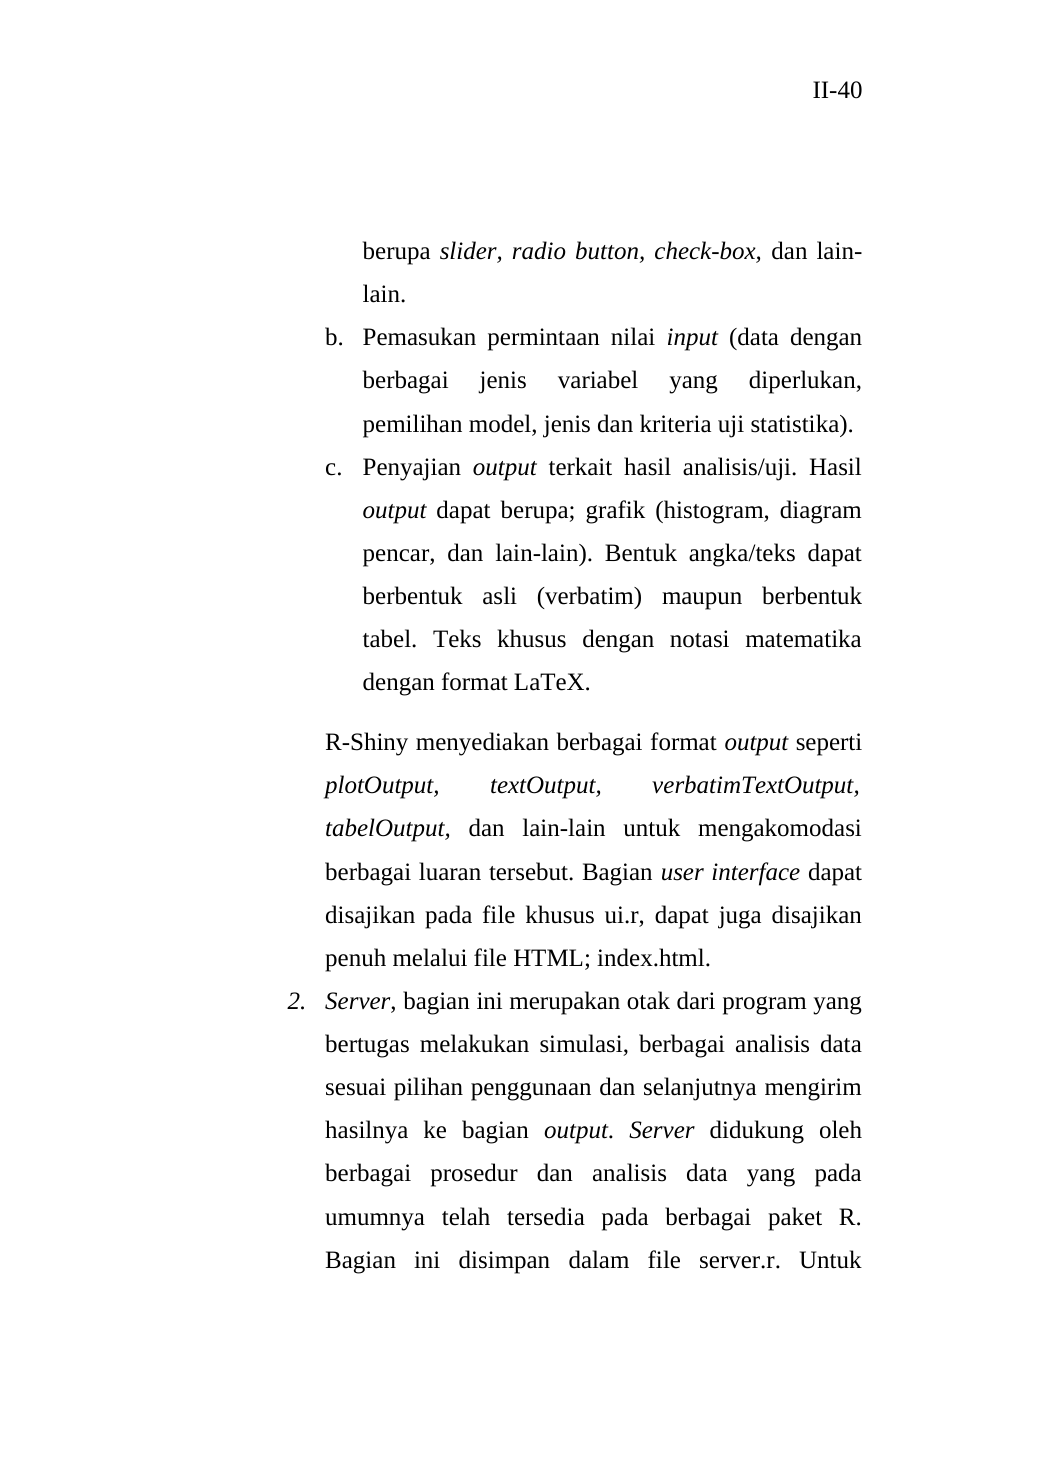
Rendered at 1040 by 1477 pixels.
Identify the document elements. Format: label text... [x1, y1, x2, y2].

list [325, 236, 862, 308]
text R-Shiny menyediakan berbagai format output seperti plotOutput, textOutput, verbatimTextOutput, tabelOutput, dan lain-lain untuk mengakomodasi berbagai luaran tersebut. Bagian user interface dapat disajikan pada file khusus ui.r, dapat juga disajikan penuh melalui file HTML; index.html. [325, 727, 862, 972]
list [287, 986, 862, 1273]
list Pemasukan permintaan nilai input (data dengan berbagai jenis variabel yang diperlukan, pemilihan model, jenis dan kriteria uji statistika). [325, 322, 862, 437]
list Penyajian output terkait hasil analisis/uji. Hasil output dapat berupa; grafik (histogram, diagram pencar, dan lain-lain). Bentuk angka/teks dapat berbentuk asli (verbatim) maupun berbentuk tabel. Teks khusus dengan notasi matematika dengan format LaTeX. [325, 452, 862, 696]
